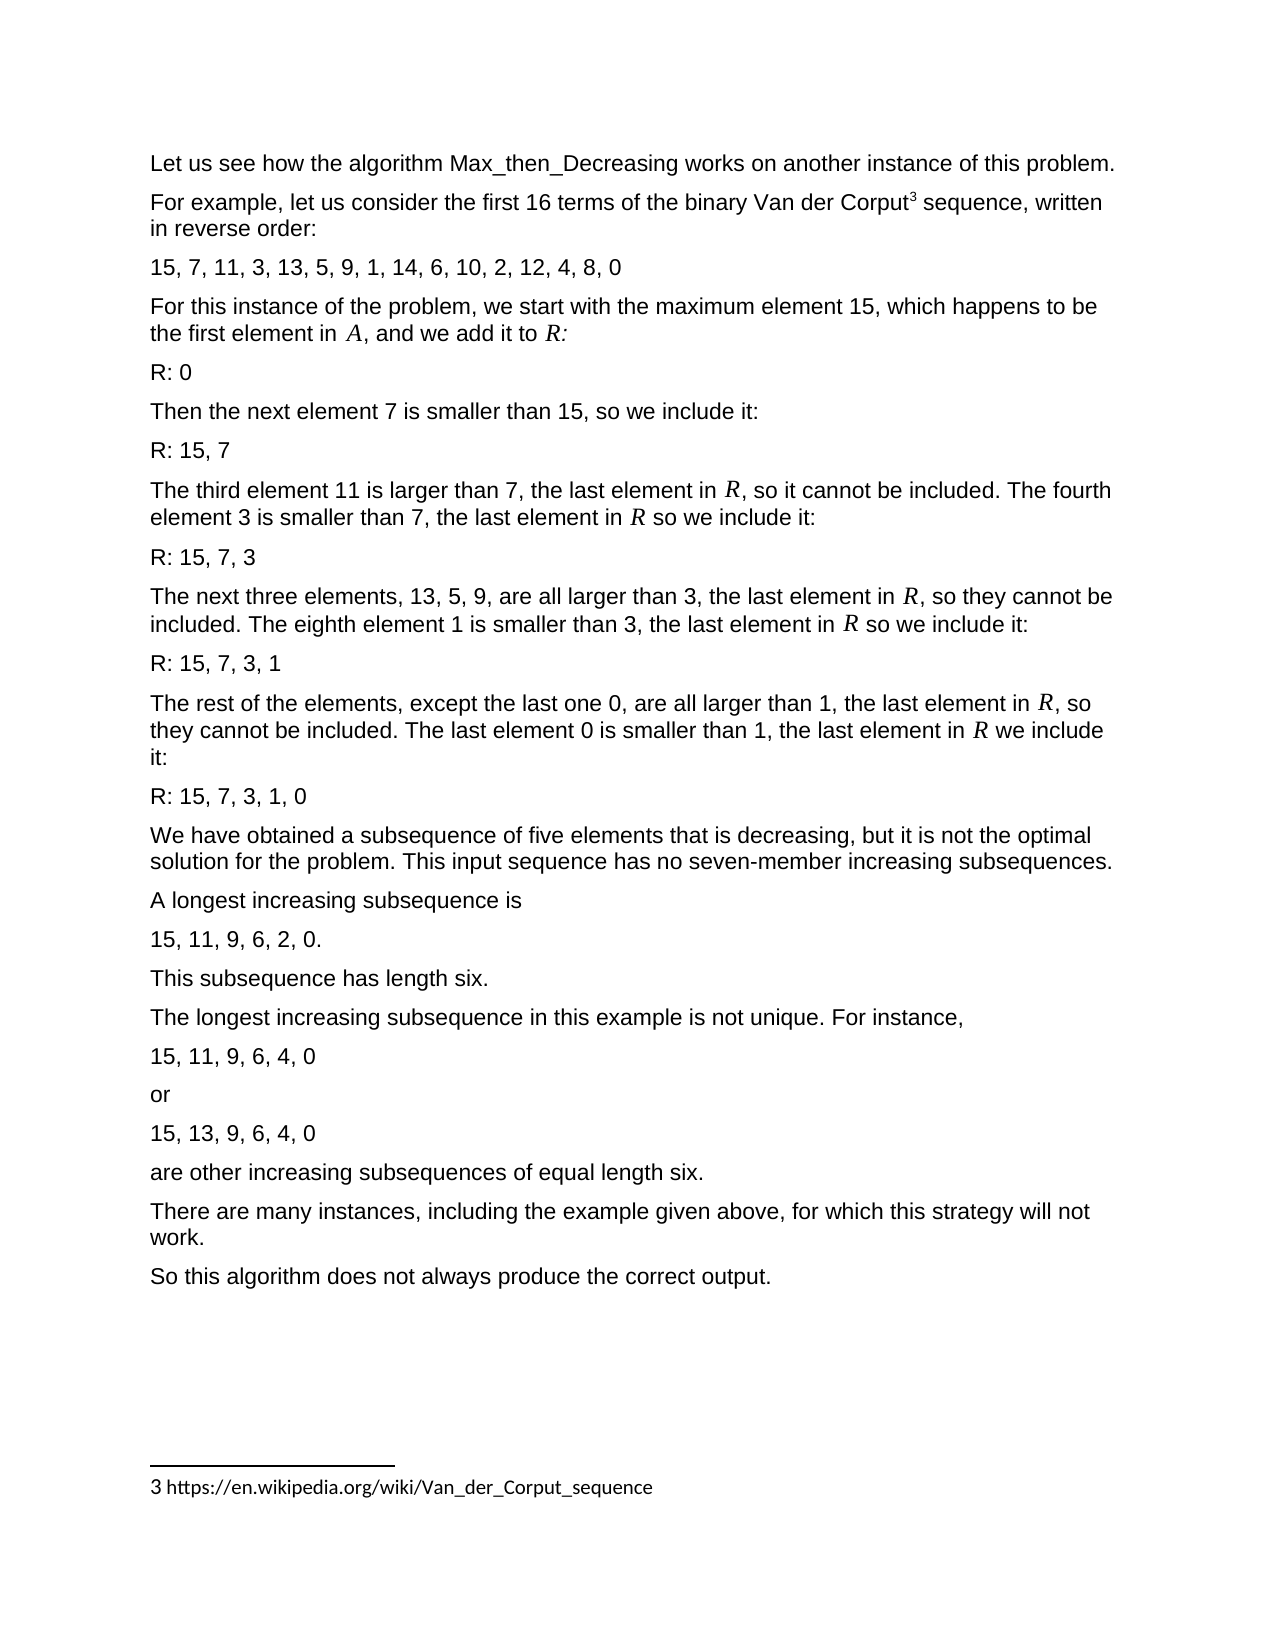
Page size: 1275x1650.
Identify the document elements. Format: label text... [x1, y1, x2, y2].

text R: 15, 7, 3, 1 [150, 650, 1125, 677]
text or [150, 1081, 1125, 1108]
text 15, 13, 9, 6, 4, 0 [150, 1120, 1125, 1147]
text are other increasing subsequences of equal length six. [150, 1159, 1125, 1186]
text For example, let us consider the first 16 terms of the binary Van der Corput sequence, written in reverse order: [150, 189, 1125, 242]
text A longest increasing subsequence is [150, 887, 1125, 913]
text 15, 7, 11, 3, 13, 5, 9, 1, 14, 6, 10, 2, 12, 4, 8, 0 [150, 254, 1125, 280]
text The next three elements, 13, 5, 9, are all larger than 3, the last element in , so they cannot be included. The eighth element 1 is smaller than 3, the last element in so we include it: [150, 582, 1125, 638]
text R: 15, 7, 3, 1, 0 [150, 783, 1125, 809]
text For this instance of the problem, we start with the maximum element 15, which happens to be the first element in , and we add it to : [150, 293, 1125, 347]
text R: 15, 7, 3 [150, 544, 1125, 570]
text R: 0 [150, 359, 1125, 386]
text The rest of the elements, except the last one 0, are all larger than 1, the last element in , so they cannot be included. The last element 0 is smaller than 1, the last element in we include it: [150, 689, 1125, 771]
text There are many instances, including the example given above, for which this strategy will not work. [150, 1198, 1125, 1251]
text R: 15, 7 [150, 437, 1125, 463]
text Then the next element 7 is smaller than 15, so we include it: [150, 398, 1125, 424]
text 15, 11, 9, 6, 2, 0. [150, 926, 1125, 952]
text So this algorithm does not always produce the correct output. [150, 1263, 1125, 1289]
text We have obtained a subsequence of five elements that is decreasing, but it is not the optimal solution for the problem. This input sequence has no seven-member increasing subsequences. [150, 822, 1125, 875]
text The third element 11 is larger than 7, the last element in , so it cannot be included. The fourth element 3 is smaller than 7, the last element in so we include it: [150, 476, 1125, 531]
text The longest increasing subsequence in this example is not unique. For instance, [150, 1004, 1125, 1030]
text This subsequence has length six. [150, 965, 1125, 991]
text Let us see how the algorithm Max_then_Decreasing works on another instance of this problem. [150, 150, 1125, 176]
text 15, 11, 9, 6, 4, 0 [150, 1043, 1125, 1069]
